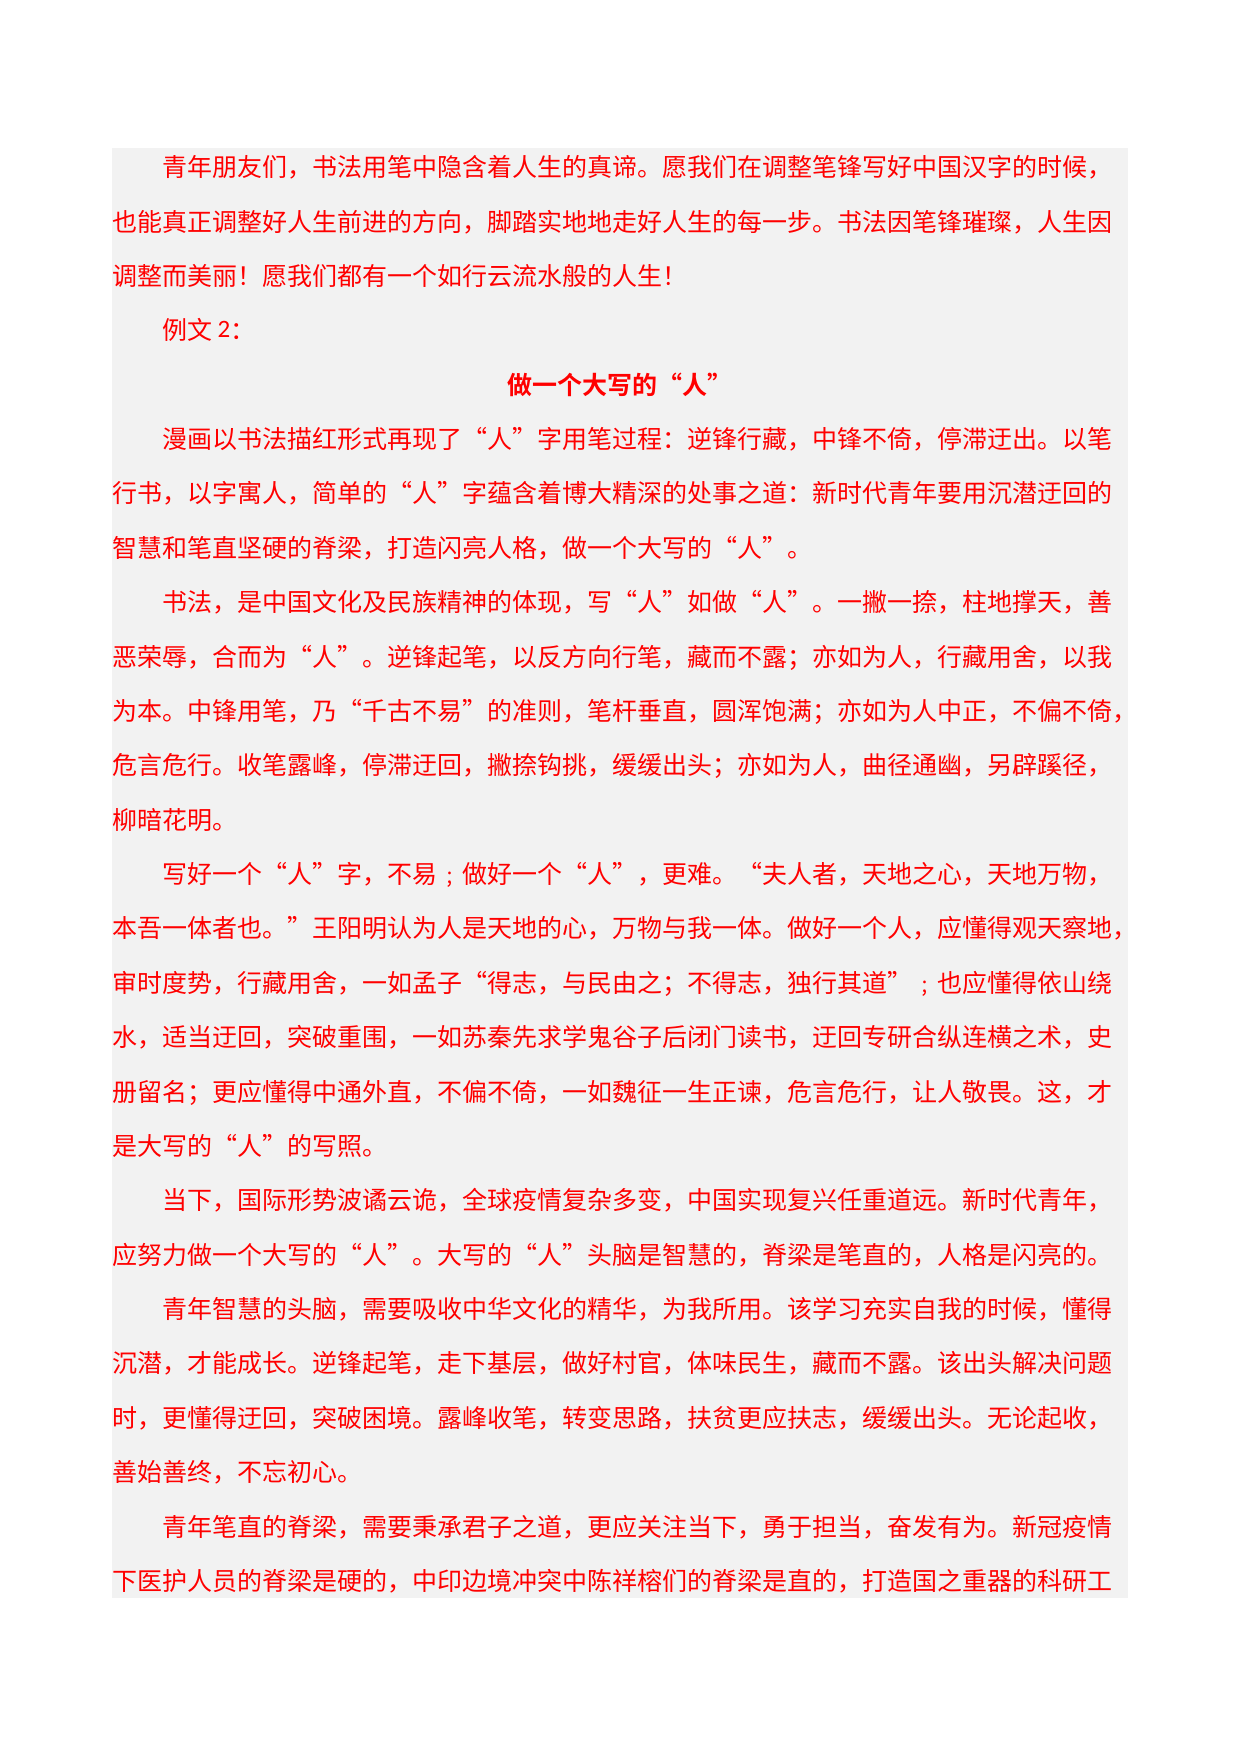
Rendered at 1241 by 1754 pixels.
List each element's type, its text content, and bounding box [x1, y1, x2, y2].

text 写好一个“人”字，不易﹔做好一个“人”，更难。“夫人者，天地之心，天地万物，本吾一体者也。”王阳明认为人是天地的心，万物与我一体。做好一个人，应懂得观天察地，审时度势，行藏用舍，一如孟子“得志，与民由之；不得志，独行其道”﹔也应懂得依山绕水，适当迂回，突破重围，一如苏秦先求学鬼谷子后闭门读书，迂回专研合纵连横之术，史册留名；更应懂得中通外直，不偏不倚，一如魏征一生正谏，危言危行，让人敬畏。这，才是大写的“人”的写照。 [112, 854, 1128, 1163]
text 做一个大写的“人” [112, 365, 1128, 401]
text 青年朋友们，书法用笔中隐含着人生的真谛。愿我们在调整笔锋写好中国汉字的时候，也能真正调整好人生前进的方向，脚踏实地地走好人生的每一步。书法因笔锋璀璨，人生因调整而美丽！愿我们都有一个如行云流水般的人生！ [112, 148, 1128, 293]
text 书法，是中国文化及民族精神的体现，写“人”如做“人”。一撇一捺，柱地撑天，善恶荣辱，合而为“人”。逆锋起笔，以反方向行笔，藏而不露；亦如为人，行藏用舍，以我为本。中锋用笔，乃“千古不易”的准则，笔杆垂直，圆浑饱满；亦如为人中正，不偏不倚，危言危行。收笔露峰，停滞迂回，撇捺钩挑，缓缓出头；亦如为人，曲径通幽，另辟蹊径，柳暗花明。 [112, 583, 1128, 836]
text 例文2： [112, 311, 1128, 347]
text 漫画以书法描红形式再现了“人”字用笔过程：逆锋行藏，中锋不倚，停滞迂出。以笔行书，以字寓人，简单的“人”字蕴含着博大精深的处事之道：新时代青年要用沉潜迂回的智慧和笔直坚硬的脊梁，打造闪亮人格，做一个大写的“人”。 [112, 419, 1128, 564]
text 当下，国际形势波谲云诡，全球疫情复杂多变，中国实现复兴任重道远。新时代青年，应努力做一个大写的“人”。大写的“人”头脑是智慧的，脊梁是笔直的，人格是闪亮的。 [112, 1181, 1128, 1271]
text 青年智慧的头脑，需要吸收中华文化的精华，为我所用。该学习充实自我的时候，懂得沉潜，才能成长。逆锋起笔，走下基层，做好村官，体味民生，藏而不露。该出头解决问题时，更懂得迂回，突破困境。露峰收笔，转变思路，扶贫更应扶志，缓缓出头。无论起收，善始善终，不忘初心。 [112, 1289, 1128, 1489]
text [112, 1507, 1128, 1598]
